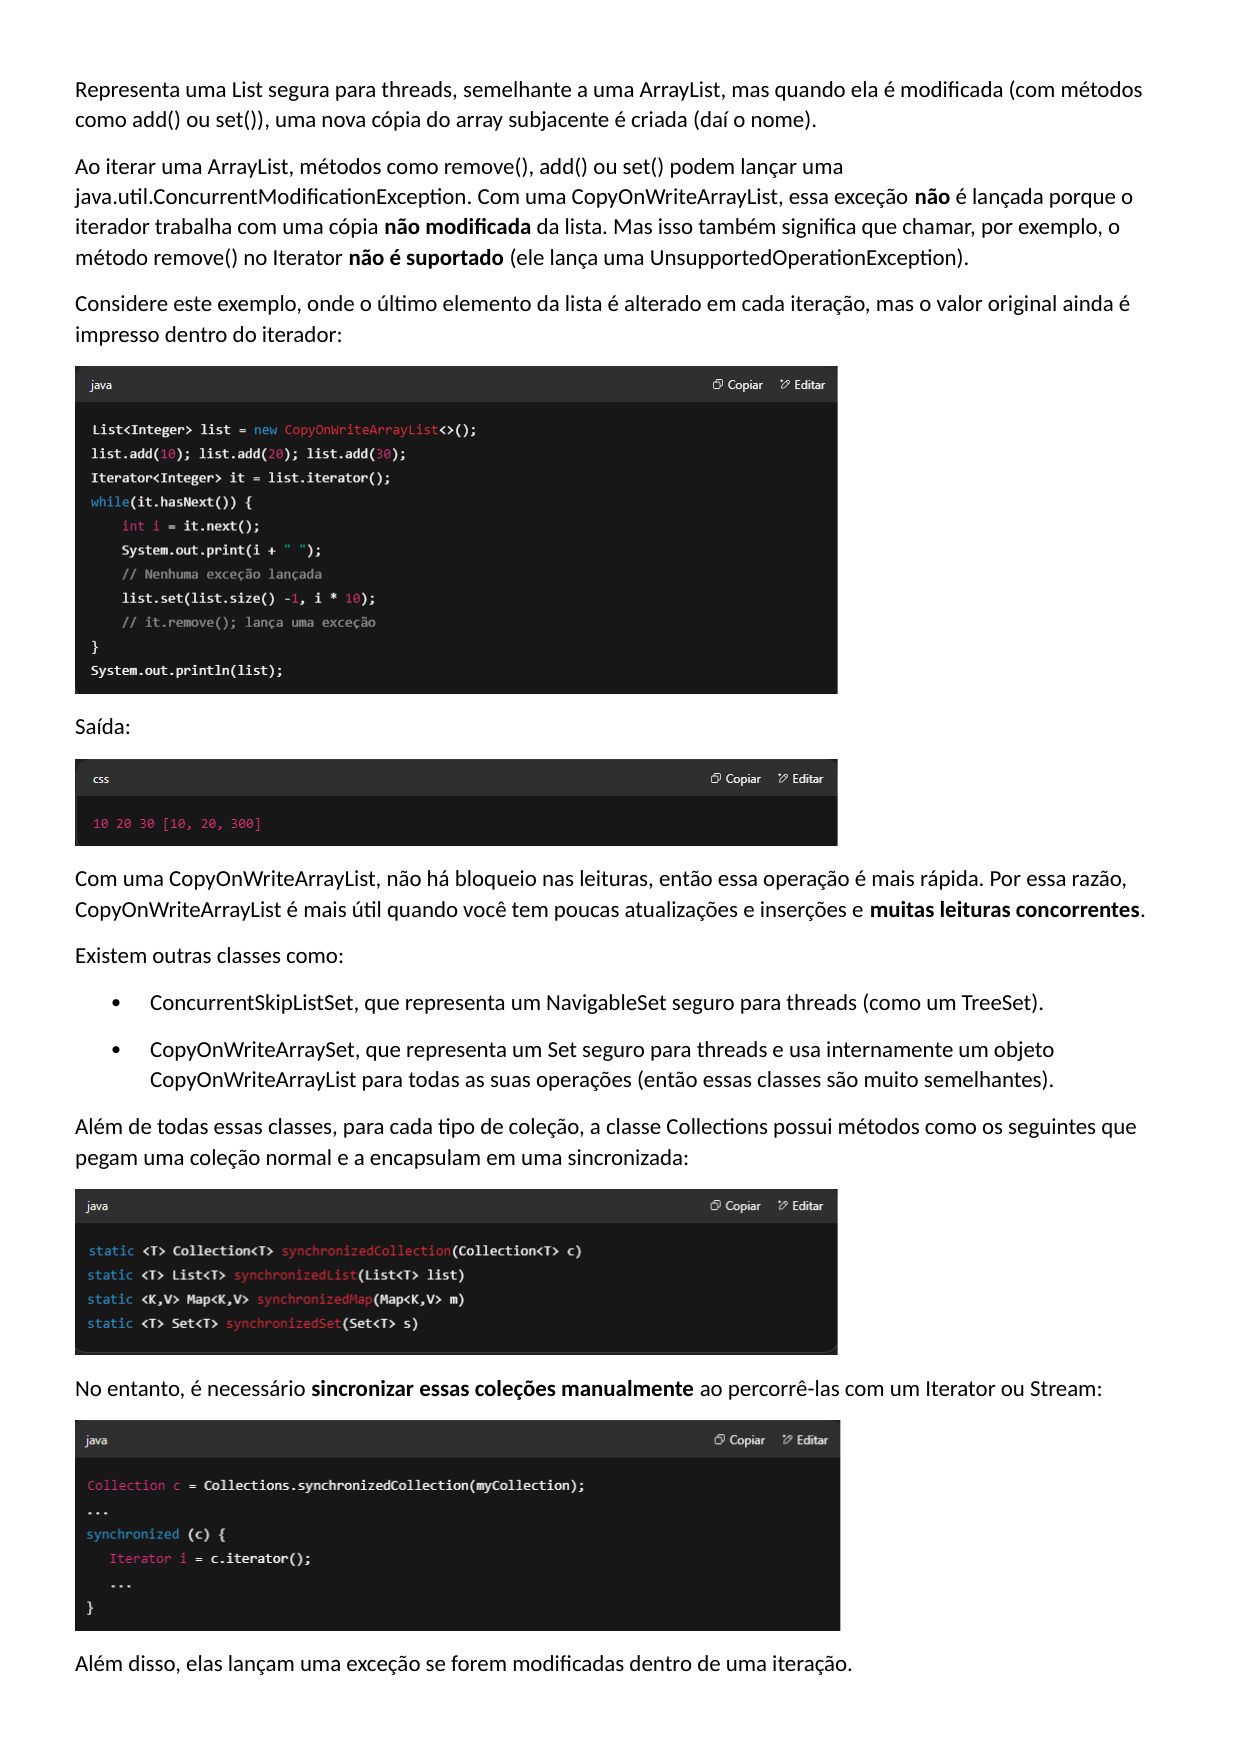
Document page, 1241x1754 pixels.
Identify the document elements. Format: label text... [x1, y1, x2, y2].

text Além de todas essas classes, para cada tipo de coleção, a classe Collections possui métodos como os seguintes que pegam uma coleção normal e a encapsulam em uma sincronizada: [75, 1112, 1165, 1171]
picture [75, 759, 838, 846]
text No entanto, é necessário sincronizar essas coleções manualmente ao percorrê-las com um Iterator ou Stream: [75, 1374, 1165, 1402]
picture [75, 1420, 841, 1631]
list ConcurrentSkipListSet, que representa um NavigableSet seguro para threads (como um TreeSet). [112, 988, 1165, 1016]
picture [75, 366, 838, 694]
text Representa uma List segura para threads, semelhante a uma ArrayList, mas quando ela é modificada (com métodos como add() ou set()), uma nova cópia do array subjacente é criada (daí o nome). [75, 75, 1165, 133]
text Com uma CopyOnWriteArrayList, não há bloqueio nas leituras, então essa operação é mais rápida. Por essa razão, CopyOnWriteArrayList é mais útil quando você tem poucas atualizações e inserções e muitas leituras concorrentes. [75, 864, 1165, 923]
text Existem outras classes como: [75, 942, 1165, 969]
text Saída: [75, 712, 1165, 740]
text Considere este exemplo, onde o último elemento da lista é alterado em cada iteração, mas o valor original ainda é impresso dentro do iterador: [75, 289, 1165, 348]
list CopyOnWriteArraySet, que representa um Set seguro para threads e usa internamente um objeto CopyOnWriteArrayList para todas as suas operações (então essas classes são muito semelhantes). [112, 1035, 1165, 1093]
text Ao iterar uma ArrayList, métodos como remove(), add() ou set() podem lançar uma java.util.ConcurrentModificationException. Com uma CopyOnWriteArrayList, essa exceção não é lançada porque o iterador trabalha com uma cópia não modificada da lista. Mas isso também significa que chamar, por exemplo, o método remove() no Iterator não é suportado (ele lança uma UnsupportedOperationException). [75, 152, 1165, 271]
text Além disso, elas lançam uma exceção se forem modificadas dentro de uma iteração. [75, 1649, 1165, 1677]
picture [75, 1189, 838, 1355]
